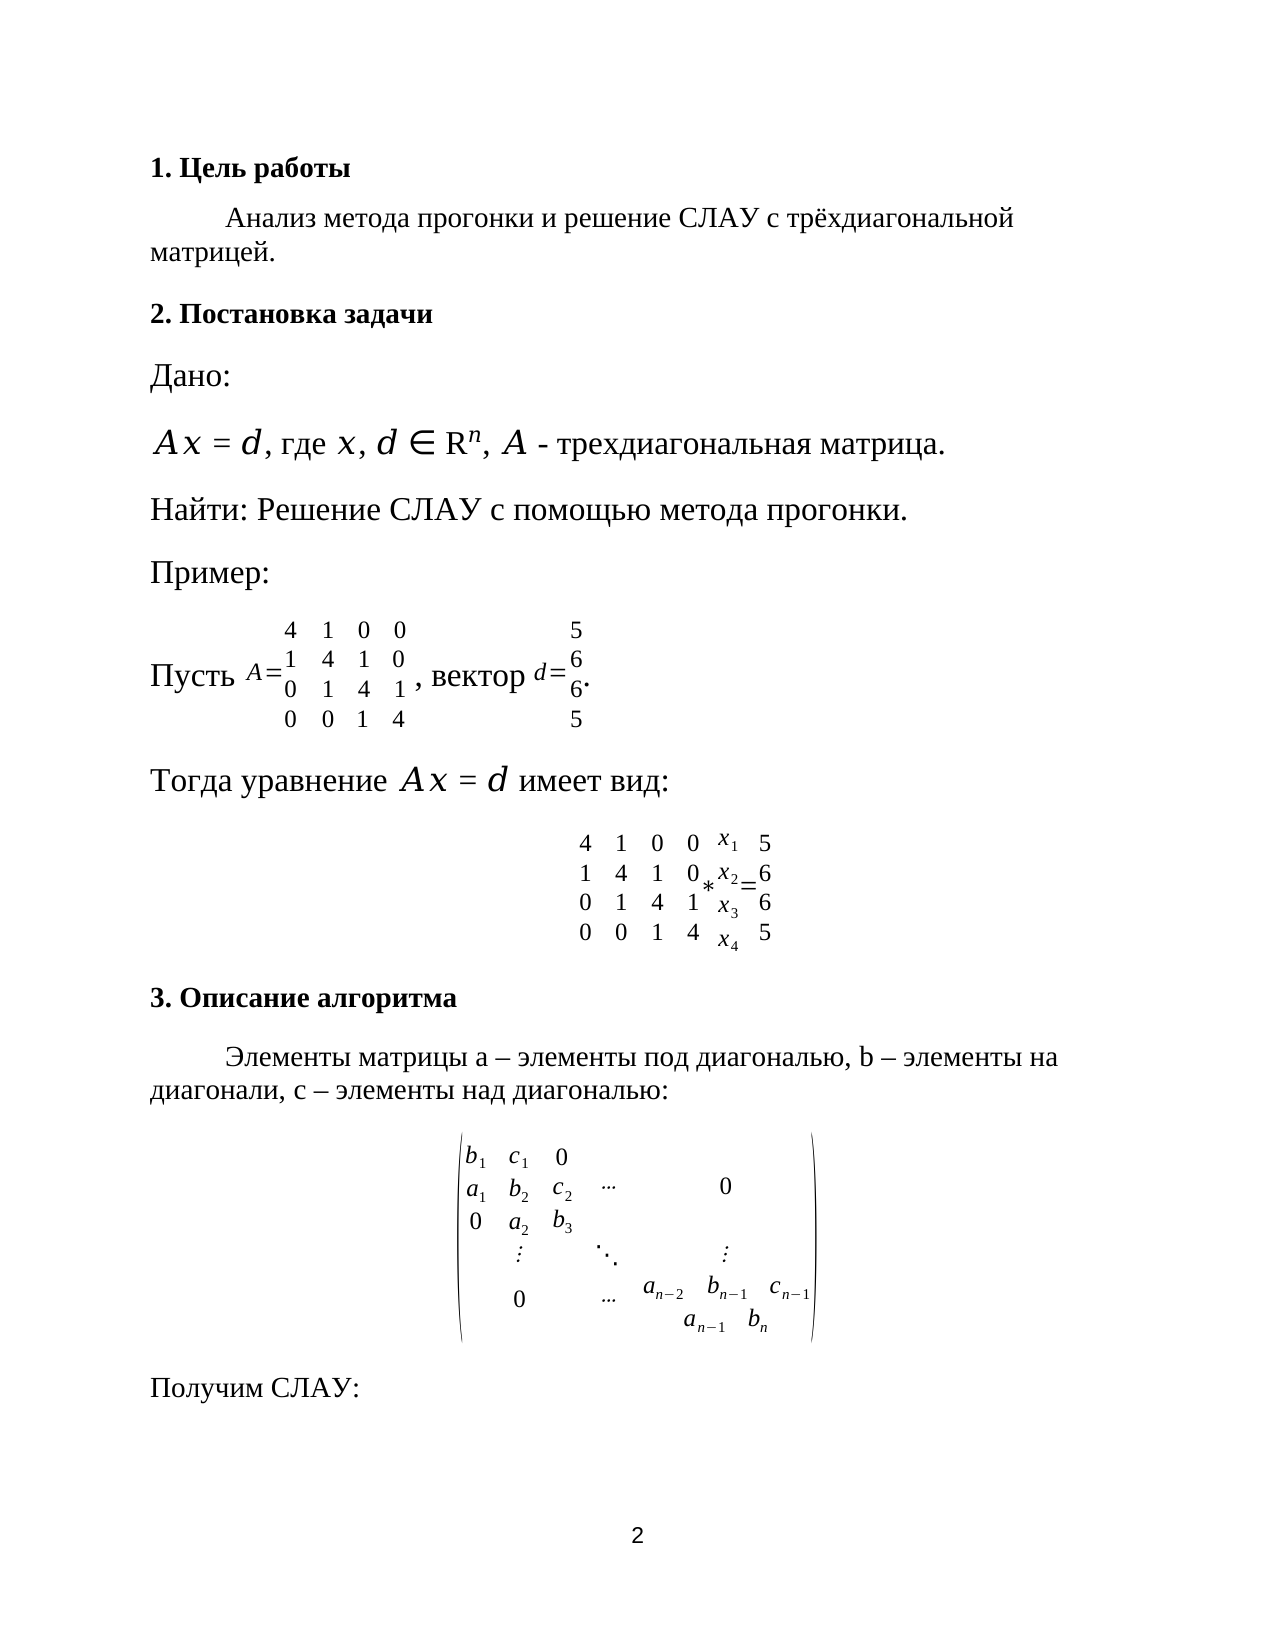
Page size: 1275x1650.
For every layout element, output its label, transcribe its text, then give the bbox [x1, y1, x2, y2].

text 2. Постановка задачи [150, 292, 1125, 331]
subtitle 1. Цель работы [150, 150, 1125, 183]
text Получим СЛАУ: [150, 1371, 1125, 1404]
text 𝐴𝑥 = 𝑑, где 𝑥, 𝑑 ∈ R𝑛, 𝐴 - трехдиагональная матрица. [150, 419, 1125, 464]
text Пример: [150, 553, 1125, 591]
text Найти: Решение СЛАУ с помощью метода прогонки. [150, 489, 1125, 528]
text Дано: [150, 356, 1125, 394]
text Тогда уравнение 𝐴𝑥 = 𝑑 имеет вид: [150, 758, 1125, 798]
text 3. Описание алгоритма [150, 980, 1125, 1014]
text Анализ метода прогонки и решение СЛАУ с трёхдиагональной матрицей. [150, 200, 1125, 267]
text Элементы матрицы a – элементы под диагональю, b – элементы на диагонали, c – элементы над диагональю: [150, 1039, 1125, 1106]
text Пусть , вектор . [150, 616, 1125, 733]
